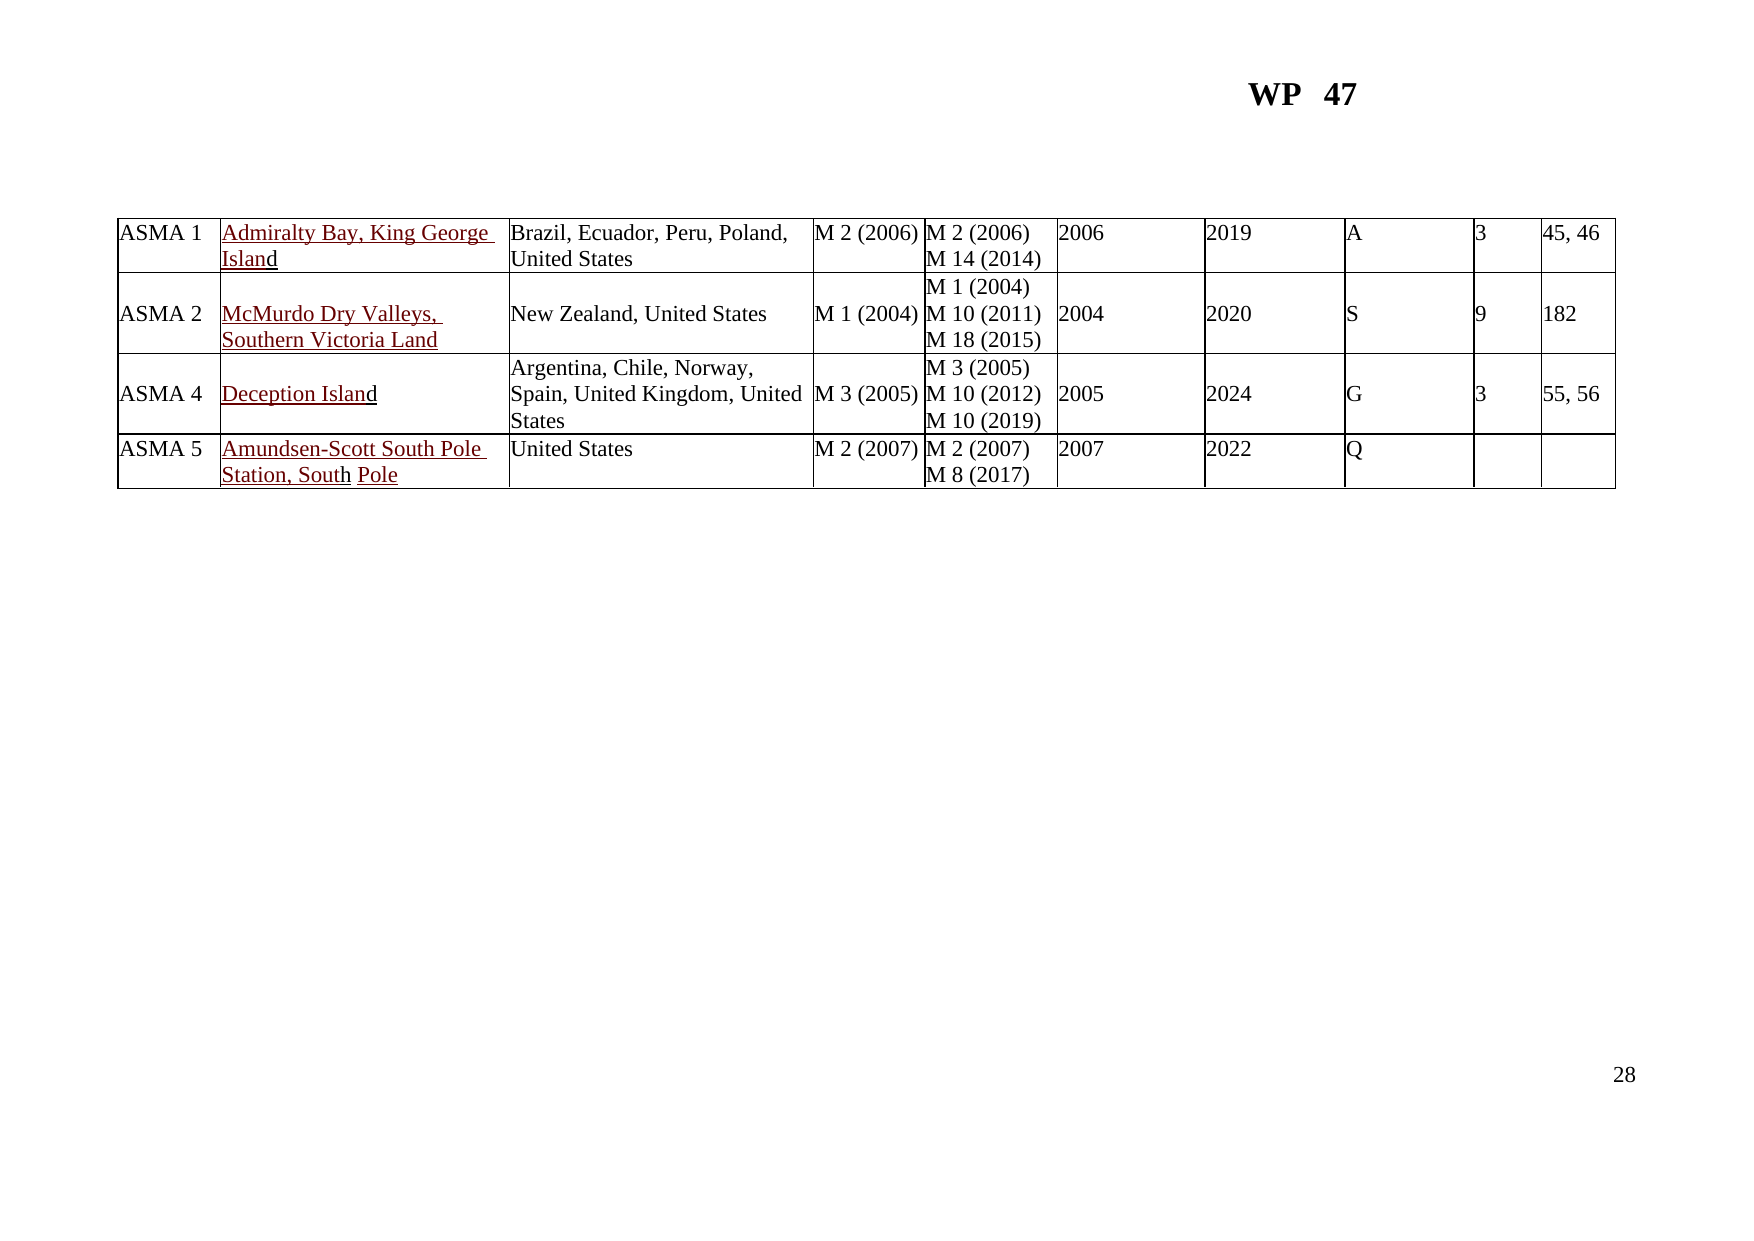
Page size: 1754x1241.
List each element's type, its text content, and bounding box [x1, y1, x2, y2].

table_cell M 2 (2006) [814, 219, 924, 272]
table_cell 2006 [1058, 219, 1204, 272]
table_cell Argentina, Chile, Norway, Spain, United Kingdom, United States [510, 354, 813, 433]
table_cell 3 [1475, 354, 1541, 433]
table_cell Q [1346, 435, 1473, 487]
table_cell S [1346, 273, 1473, 352]
table_cell M 3 (2005) M 10 (2012) M 10 (2019) [926, 354, 1057, 433]
table_cell 9 [1475, 273, 1541, 352]
table_cell M 3 (2005) [814, 354, 924, 433]
table_cell 2007 [1058, 435, 1204, 487]
table_cell 2019 [1206, 219, 1344, 272]
table_cell 182 [1542, 273, 1615, 352]
table_cell M 2 (2006) M 14 (2014) [926, 219, 1057, 272]
table_cell United States [510, 435, 813, 487]
table_cell M 2 (2007) M 8 (2017) [926, 435, 1057, 487]
table_cell ASMA 4 [119, 354, 220, 433]
table_cell 2020 [1206, 273, 1344, 352]
table_cell New Zealand, United States [510, 273, 813, 352]
table_cell ASMA 2 [119, 273, 220, 352]
table_cell ASMA 1 [119, 219, 220, 272]
table_cell ASMA 5 [119, 435, 220, 487]
table_cell G [1346, 354, 1473, 433]
table_cell Brazil, Ecuador, Peru, Poland, United States [510, 219, 813, 272]
table_cell 45, 46 [1542, 219, 1615, 272]
table_cell 2024 [1206, 354, 1344, 433]
table_cell [1542, 435, 1615, 487]
table_cell Deception Island [221, 354, 509, 433]
table_cell Admiralty Bay, King George Island [221, 219, 509, 272]
table_cell [1475, 435, 1541, 487]
table_cell Amundsen-Scott South Pole Station, South Pole [221, 435, 509, 487]
table_cell McMurdo Dry Valleys, Southern Victoria Land [221, 273, 509, 352]
table_cell 2022 [1206, 435, 1344, 487]
table_cell 2005 [1058, 354, 1204, 433]
table_cell A [1346, 219, 1473, 272]
table_cell M 1 (2004) [814, 273, 924, 352]
table_cell M 1 (2004) M 10 (2011) M 18 (2015) [926, 273, 1057, 352]
table_cell M 2 (2007) [814, 435, 924, 487]
table_cell 55, 56 [1542, 354, 1615, 433]
table_cell 2004 [1058, 273, 1204, 352]
table_cell 3 [1475, 219, 1541, 272]
